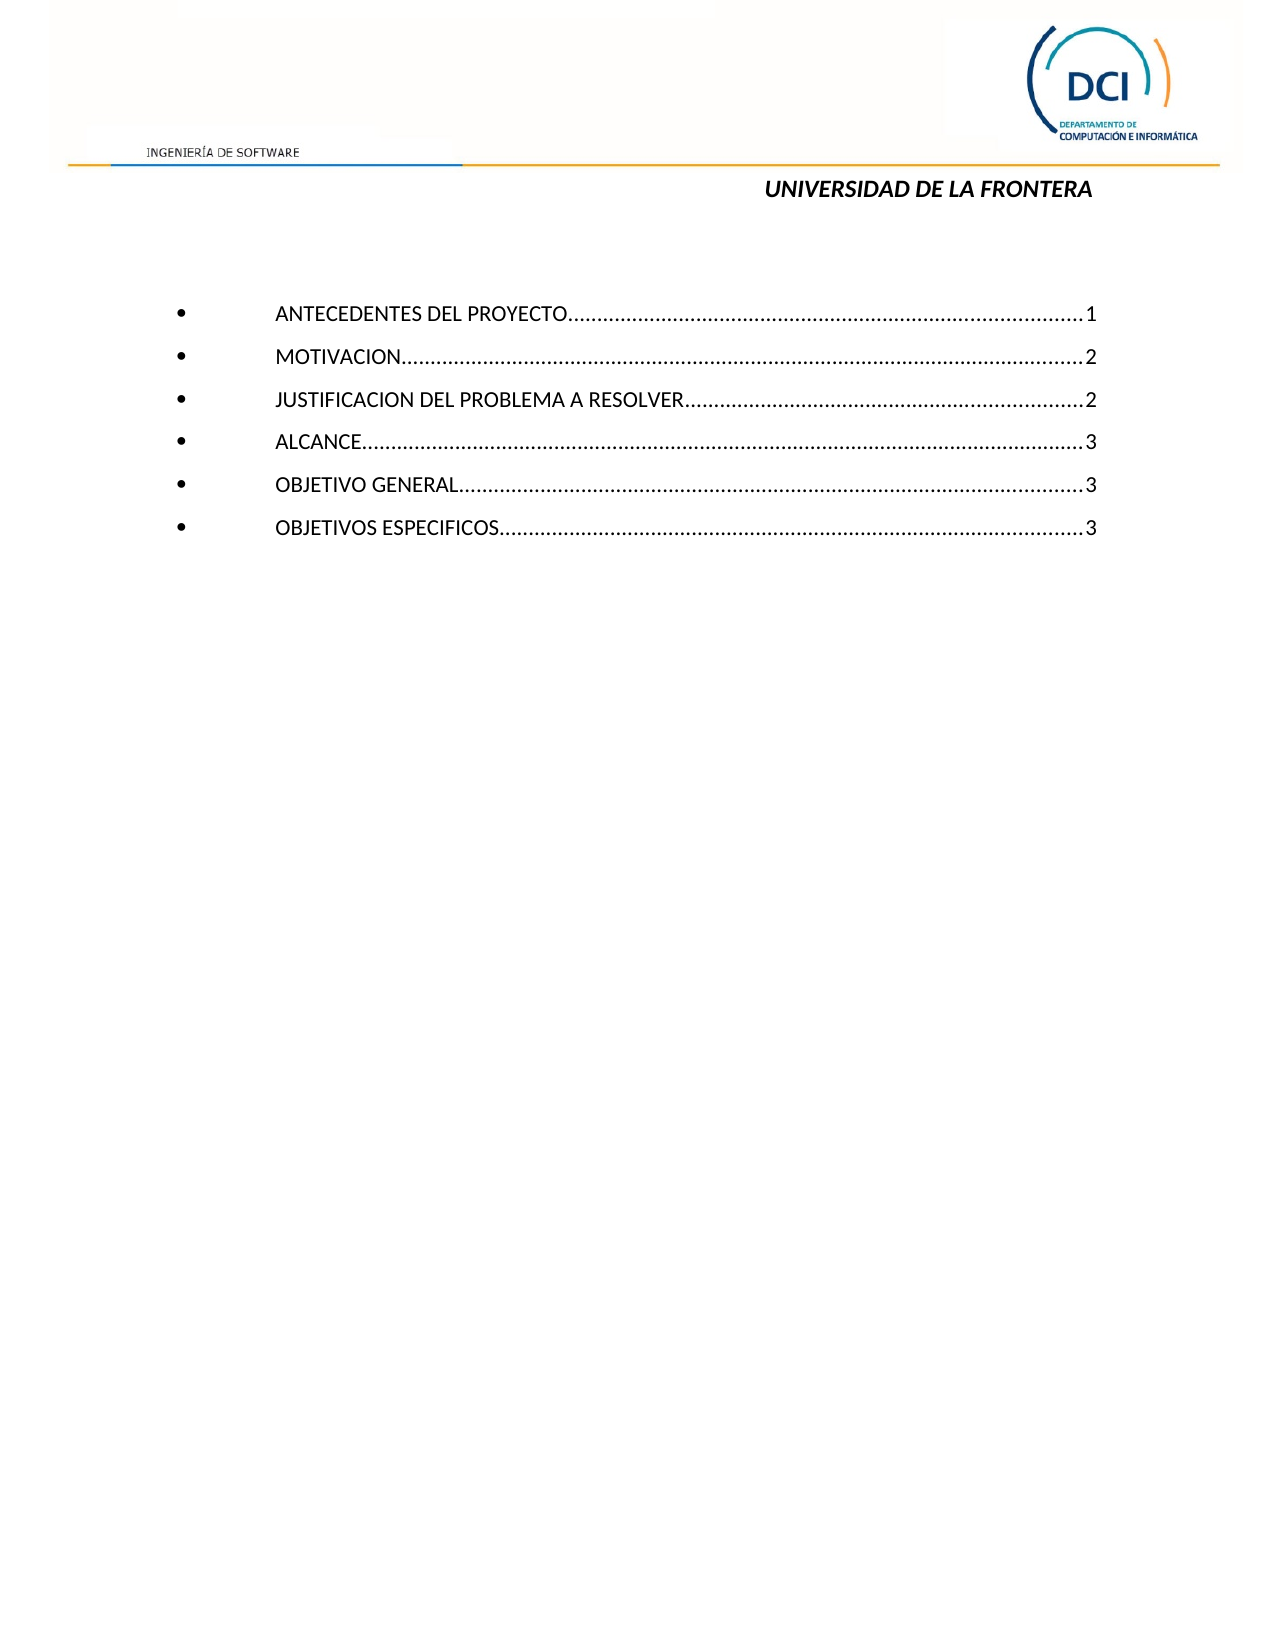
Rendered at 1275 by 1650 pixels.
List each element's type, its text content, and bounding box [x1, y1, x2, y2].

picture [48, 0, 1244, 173]
text UNIVERSIDAD DE LA FRONTERA [177, 173, 1093, 203]
